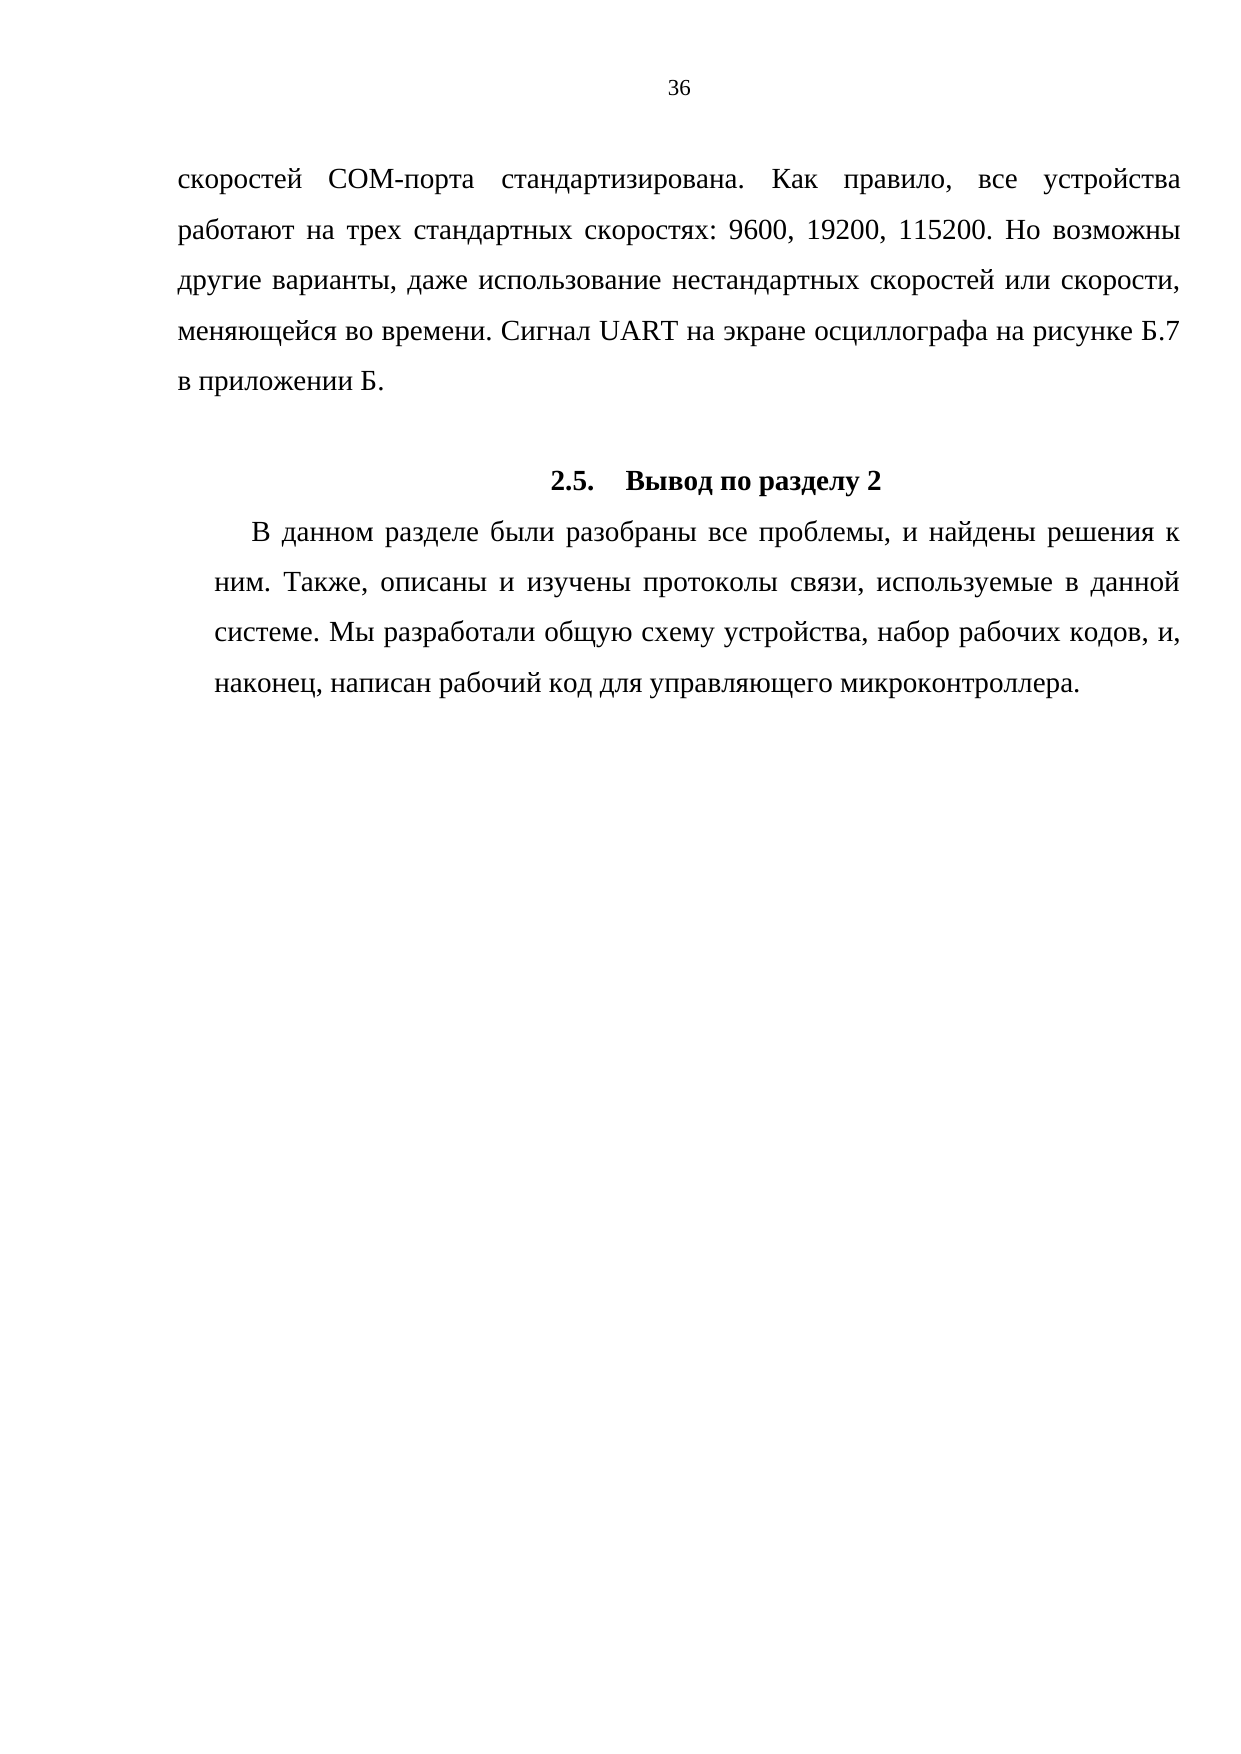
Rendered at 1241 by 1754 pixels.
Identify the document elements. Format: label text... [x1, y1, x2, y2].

text В данном разделе были разобраны все проблемы, и найдены решения к ним. Также, описаны и изучены протоколы связи, используемые в данной системе. Мы разработали общую схему устройства, набор рабочих кодов, и, наконец, написан рабочий код для управляющего микроконтроллера. [214, 514, 1181, 698]
list Вывод по разделу 2 [251, 463, 1181, 497]
